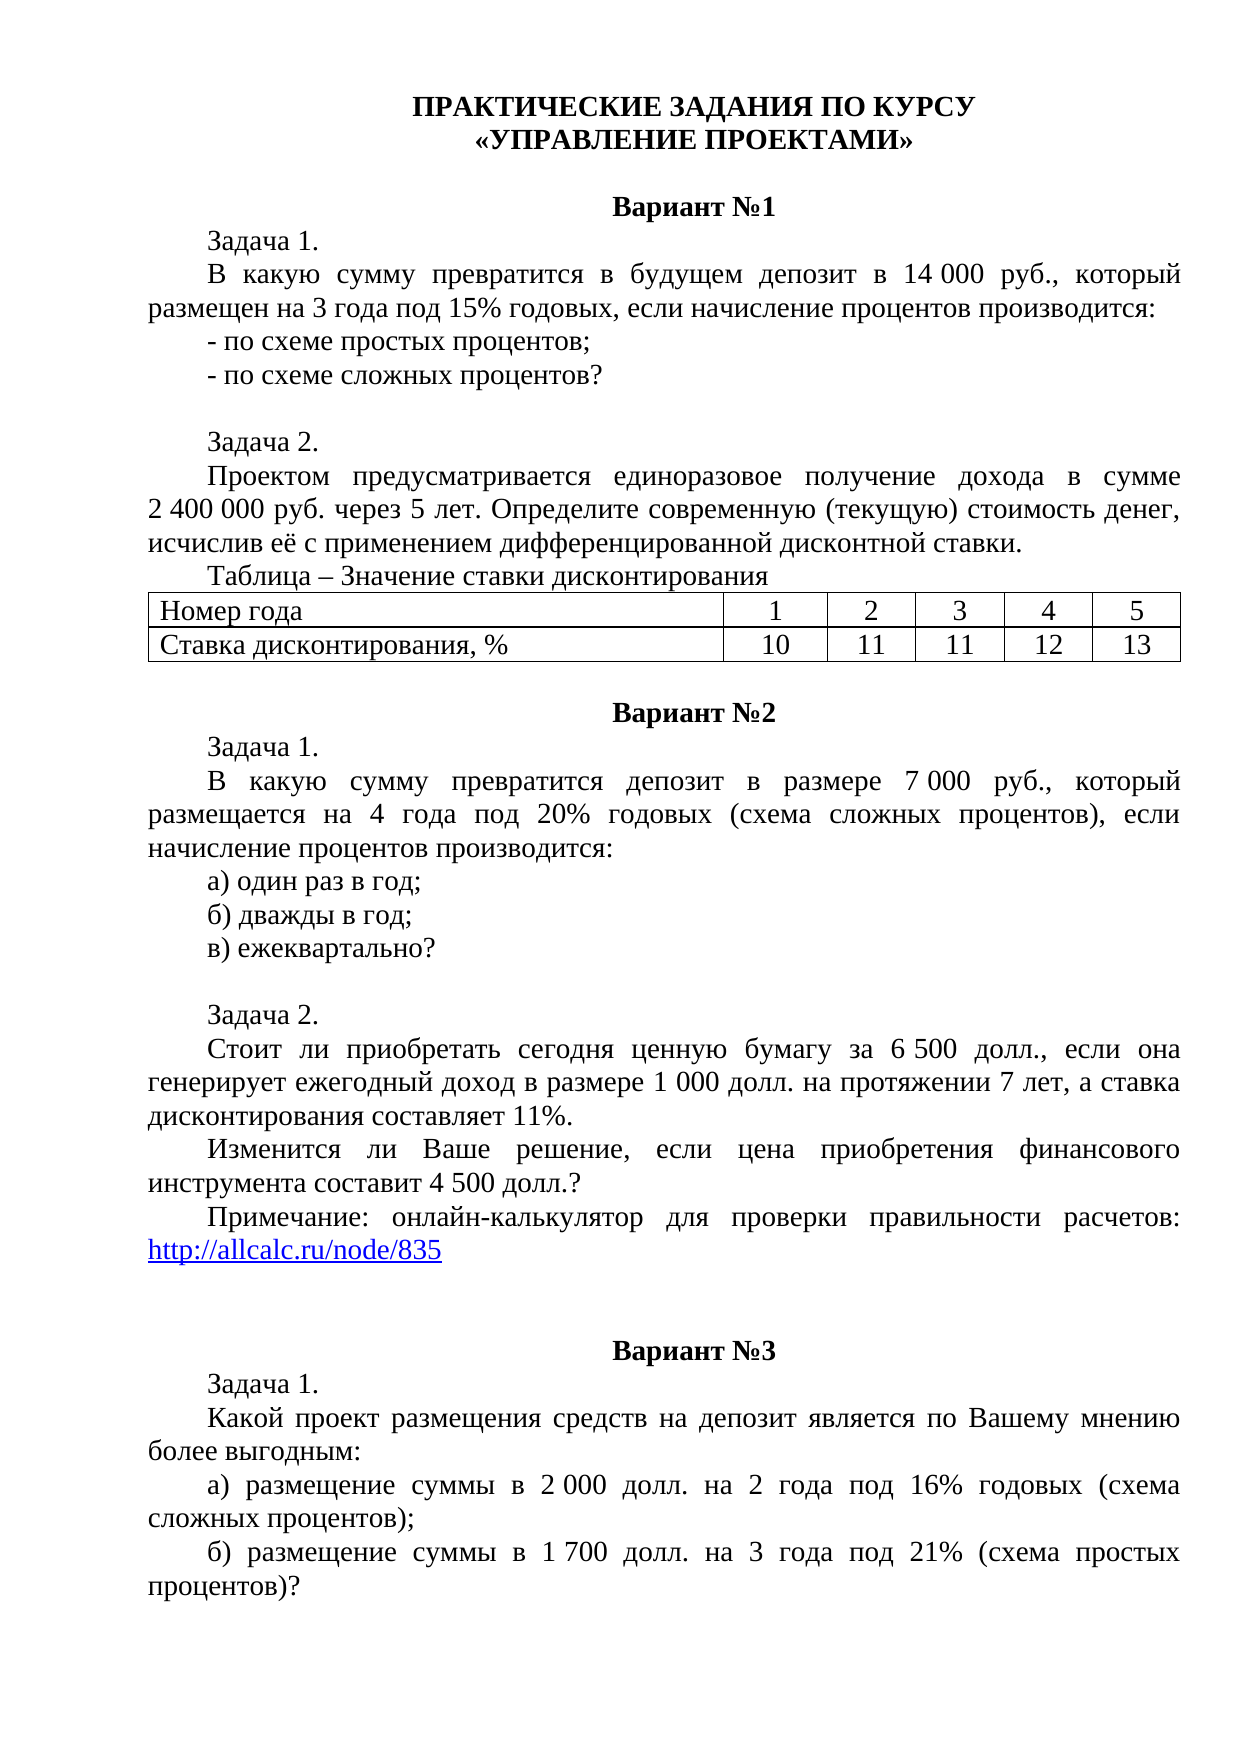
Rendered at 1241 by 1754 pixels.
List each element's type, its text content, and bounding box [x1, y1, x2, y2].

table_cell 10 [724, 628, 827, 661]
text Примечание: онлайн-калькулятор для проверки правильности расчетов: http://allcalc.ru/node/835 [148, 1199, 1181, 1266]
text Изменится ли Ваше решение, если цена приобретения финансового инструмента составит 4 500 долл.? [148, 1132, 1181, 1199]
table_cell 12 [1005, 628, 1092, 661]
text а) размещение суммы в 2 000 долл. на 2 года под 16% годовых (схема сложных процентов); [148, 1467, 1181, 1534]
table_header 1 [724, 593, 827, 626]
table_cell Ставка дисконтирования, % [149, 628, 723, 661]
text Стоит ли приобретать сегодня ценную бумагу за 6 500 долл., если она генерирует ежегодный доход в размере 1 000 долл. на протяжении 7 лет, а ставка дисконтирования составляет 11%. [148, 1031, 1181, 1132]
text Вариант №2 [148, 696, 1181, 729]
text «УПРАВЛЕНИЕ ПРОЕКТАМИ» [148, 122, 1181, 156]
table_cell 11 [916, 628, 1004, 661]
text б) дважды в год; [148, 897, 1181, 930]
table_header Номер года [149, 593, 723, 626]
text Вариант №3 [148, 1333, 1181, 1366]
text - по схеме сложных процентов? [148, 357, 1181, 391]
text В какую сумму превратится депозит в размере 7 000 руб., который размещается на 4 года под 20% годовых (схема сложных процентов), если начисление процентов производится: [148, 763, 1181, 863]
table_header 3 [916, 593, 1004, 626]
text Проектом предусматривается единоразовое получение дохода в сумме 2 400 000 руб. через 5 лет. Определите современную (текущую) стоимость денег, исчислив её с применением дифференцированной дисконтной ставки. [148, 458, 1181, 558]
text Таблица – Значение ставки дисконтирования [148, 558, 1181, 592]
text Вариант №1 [148, 189, 1181, 223]
text в) ежеквартально? [148, 930, 1181, 964]
text Задача 1. [148, 729, 1181, 763]
table_header 5 [1093, 593, 1180, 626]
text В какую сумму превратится в будущем депозит в 14 000 руб., который размещен на 3 года под 15% годовых, если начисление процентов производится: [148, 256, 1181, 323]
text Задача 1. [148, 1366, 1181, 1400]
table_header 2 [828, 593, 915, 626]
text ПРАКТИЧЕСКИЕ ЗАДАНИЯ ПО КУРСУ [148, 89, 1181, 122]
text а) один раз в год; [148, 863, 1181, 897]
text Задача 2. [148, 997, 1181, 1031]
text Задача 2. [148, 424, 1181, 458]
table_cell 11 [828, 628, 915, 661]
text - по схеме простых процентов; [148, 323, 1181, 357]
text Задача 1. [148, 223, 1181, 256]
text Какой проект размещения средств на депозит является по Вашему мнению более выгодным: [148, 1400, 1181, 1467]
table_header 4 [1005, 593, 1092, 626]
text б) размещение суммы в 1 700 долл. на 3 года под 21% (схема простых процентов)? [148, 1534, 1181, 1601]
table_cell 13 [1093, 628, 1180, 661]
